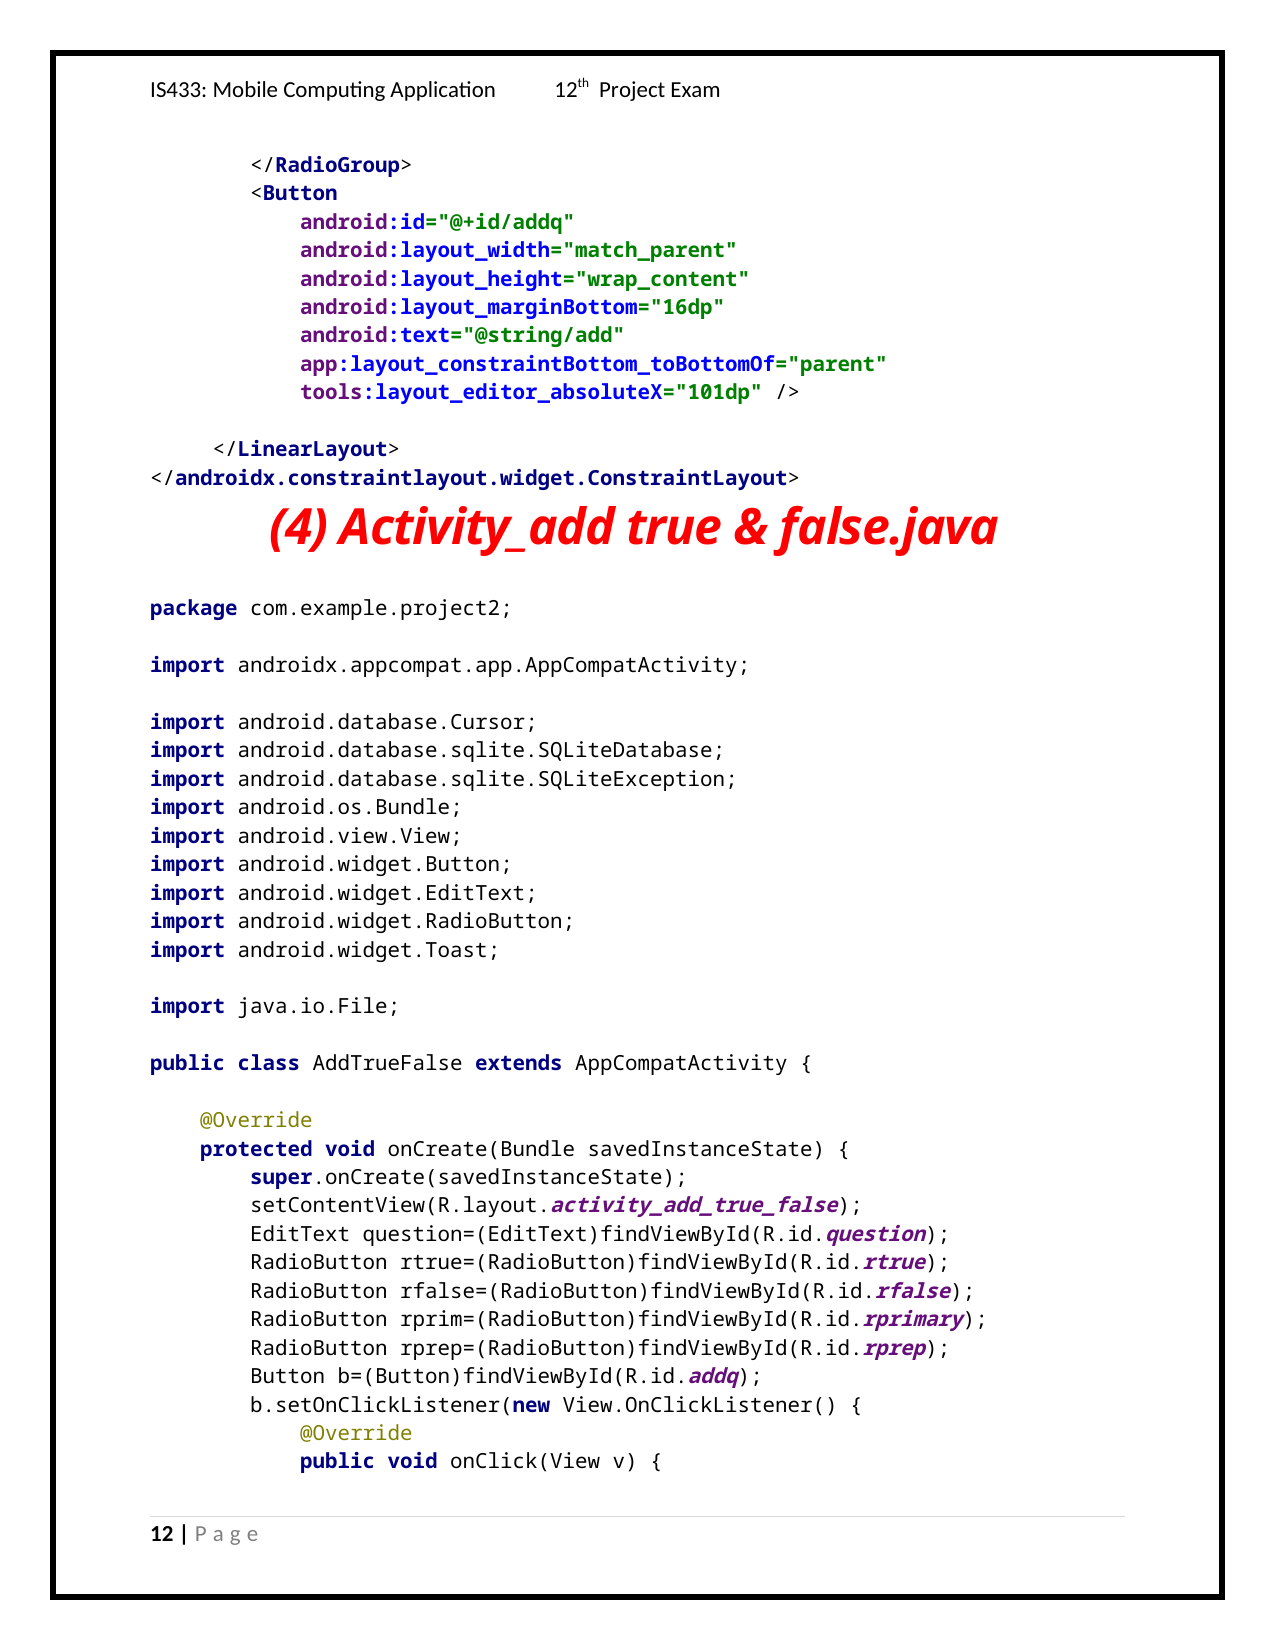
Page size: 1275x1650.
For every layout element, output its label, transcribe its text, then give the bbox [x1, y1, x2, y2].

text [150, 593, 1125, 1475]
title (4) Activity_add true & false.java [150, 491, 1125, 559]
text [150, 150, 1125, 491]
